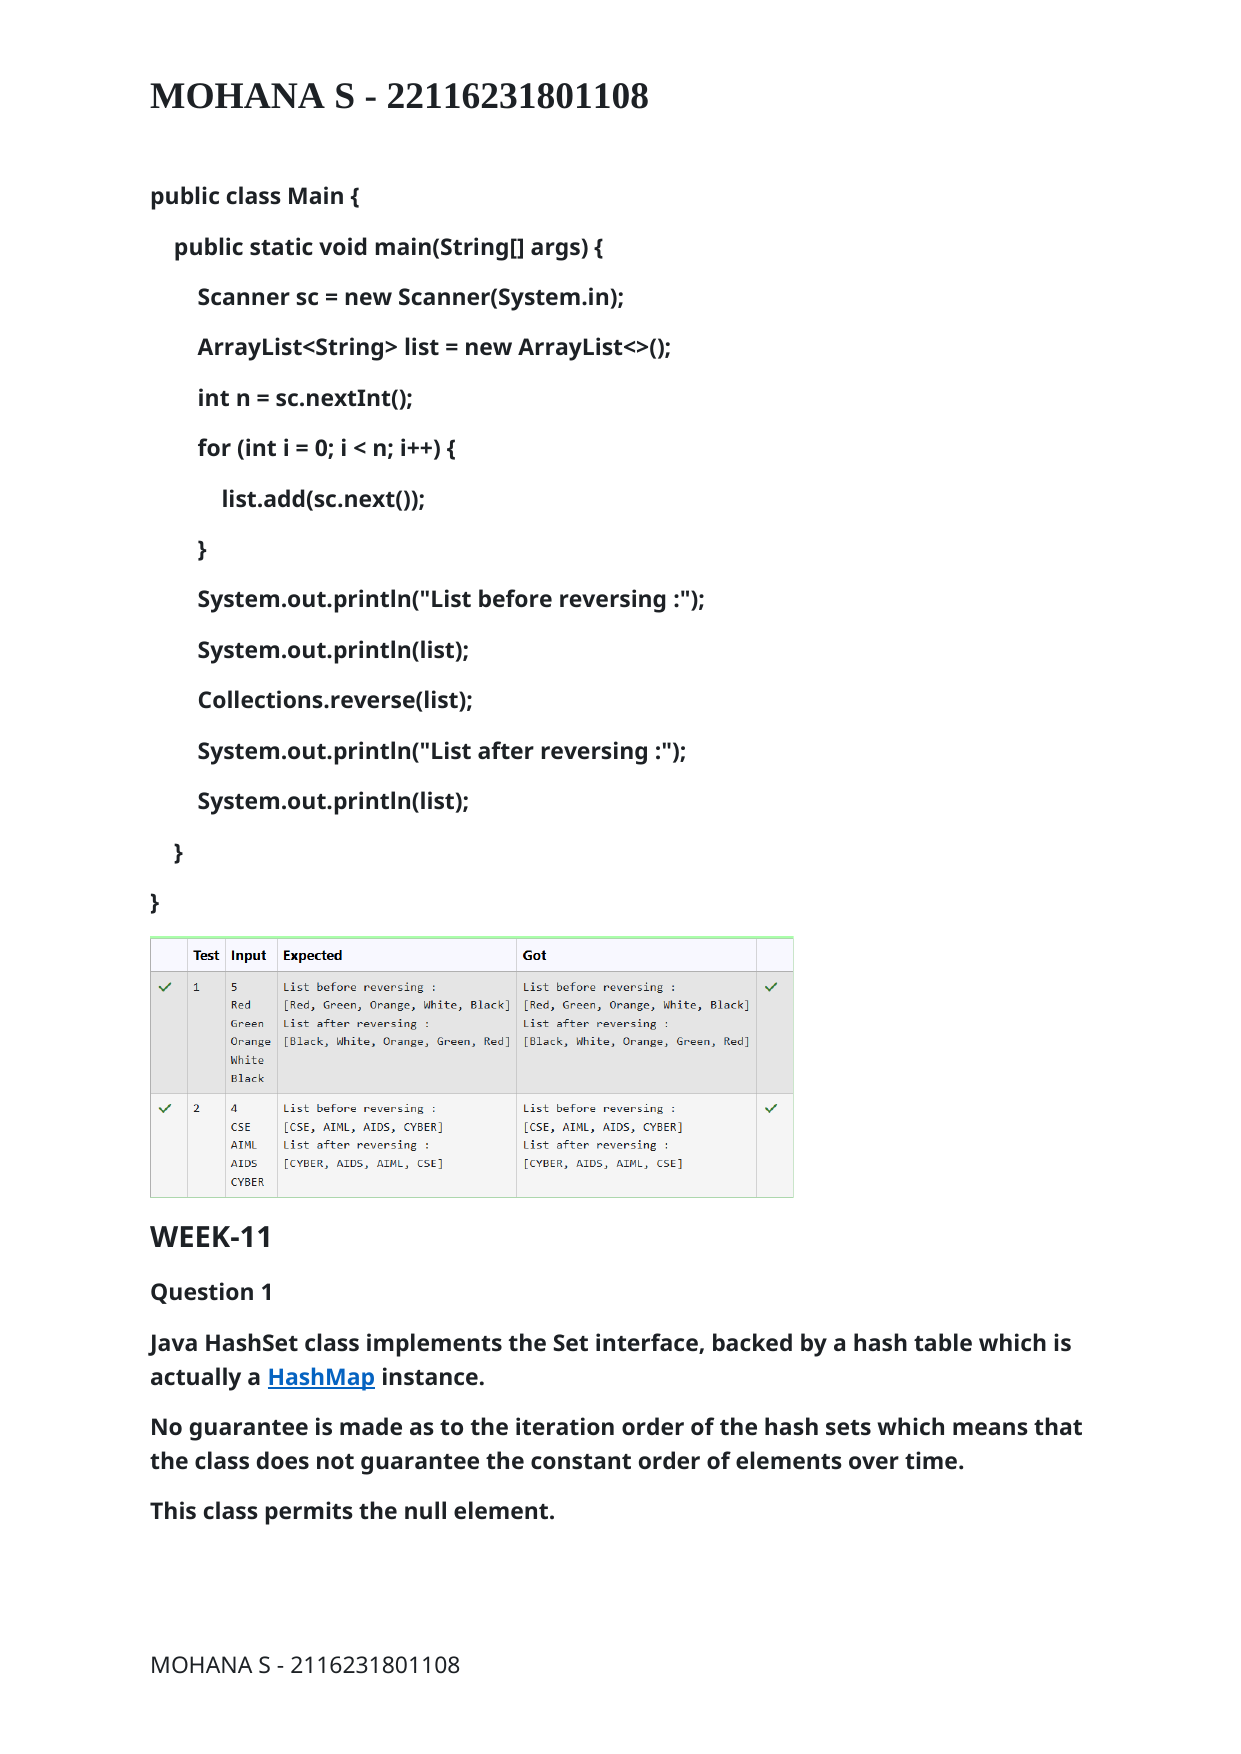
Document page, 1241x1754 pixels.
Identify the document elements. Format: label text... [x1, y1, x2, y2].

text Collections.reverse(list); [150, 684, 1090, 716]
text Scanner sc = new Scanner(System.in); [150, 281, 1090, 312]
text } [150, 836, 1090, 867]
text Java HashSet class implements the Set interface, backed by a hash table which is actually a HashMap instance. [150, 1327, 1090, 1392]
text ArrayList<String> list = new ArrayList<>(); [150, 331, 1090, 363]
text Question 1 [150, 1276, 1090, 1307]
text list.add(sc.next()); [150, 483, 1090, 514]
text WEEK-11 [150, 1217, 1090, 1256]
text System.out.println("List before reversing :"); [150, 583, 1090, 615]
picture [150, 936, 794, 1198]
text System.out.println(list); [150, 634, 1090, 665]
text System.out.println("List after reversing :"); [150, 735, 1090, 766]
text No guarantee is made as to the iteration order of the hash sets which means that the class does not guarantee the constant order of elements over time. [150, 1411, 1090, 1476]
text for (int i = 0; i < n; i++) { [150, 432, 1090, 463]
text System.out.println(list); [150, 785, 1090, 816]
text public static void main(String[] args) { [150, 231, 1090, 262]
text This class permits the null element. [150, 1495, 1090, 1526]
text } [150, 886, 1090, 917]
text int n = sc.nextInt(); [150, 382, 1090, 413]
text public class Main { [150, 180, 1090, 211]
text } [150, 533, 1090, 564]
